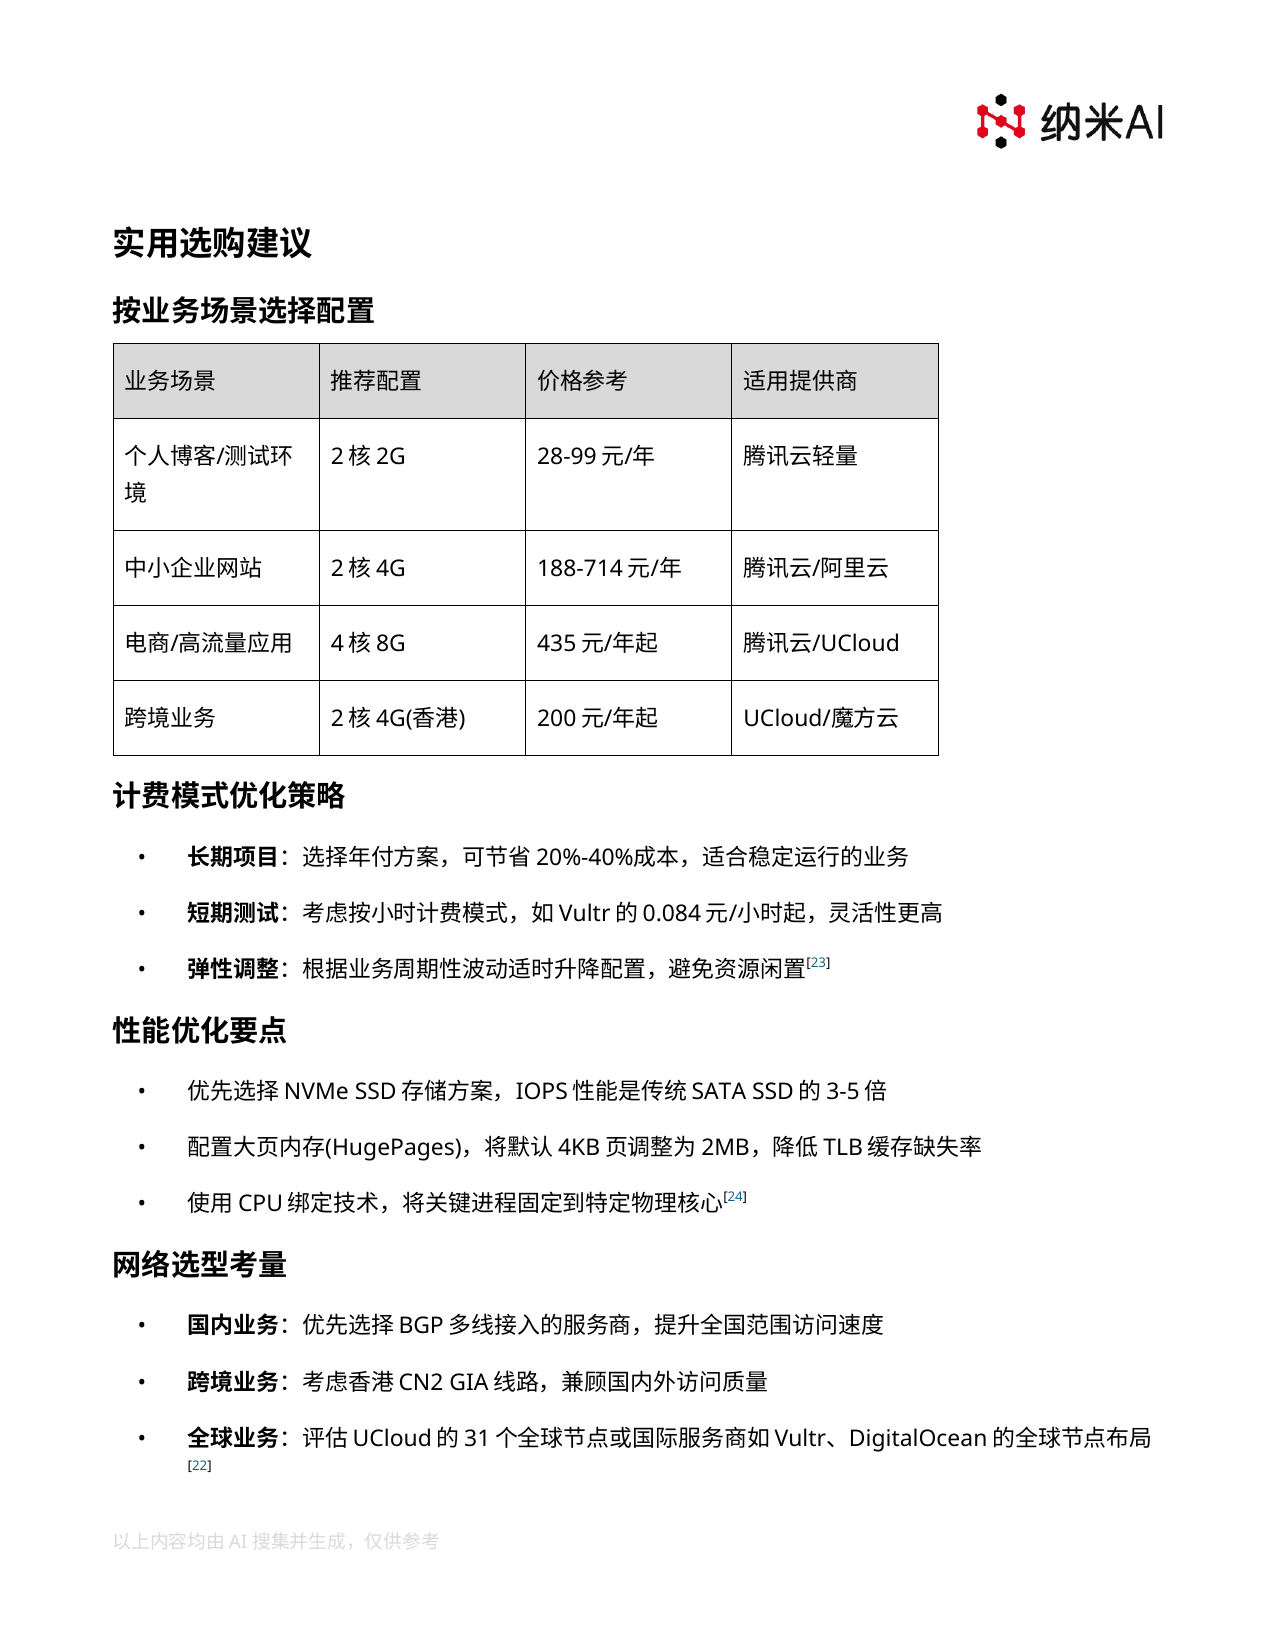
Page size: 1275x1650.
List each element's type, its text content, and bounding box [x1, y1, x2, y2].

subtitle 按业务场景选择配置 [112, 288, 1162, 330]
subtitle 网络选型考量 [112, 1241, 1162, 1284]
table_header 推荐配置 [320, 344, 525, 418]
list 使用CPU绑定技术，将关键进程固定到特定物理核心[24] [137, 1185, 1162, 1219]
table_header 业务场景 [114, 344, 319, 418]
table_cell 2核4G(香港) [320, 681, 525, 755]
list 配置大页内存(HugePages)，将默认4KB页调整为2MB，降低TLB缓存缺失率 [137, 1129, 1162, 1163]
list 长期项目：选择年付方案，可节省20%-40%成本，适合稳定运行的业务 [137, 839, 1162, 872]
table_cell 200元/年起 [526, 681, 731, 755]
table_header 价格参考 [526, 344, 731, 418]
subtitle 计费模式优化策略 [112, 773, 1162, 815]
table_cell 2核4G [320, 531, 525, 605]
table_cell 跨境业务 [114, 681, 319, 755]
subtitle 实用选购建议 [112, 217, 1162, 265]
table_cell 2核2G [320, 419, 525, 530]
table_cell 28-99元/年 [526, 419, 731, 530]
subtitle 性能优化要点 [112, 1007, 1162, 1049]
list 短期测试：考虑按小时计费模式，如Vultr的0.084元/小时起，灵活性更高 [137, 895, 1162, 928]
table_cell 腾讯云轻量 [732, 419, 938, 530]
list 优先选择NVMe SSD存储方案，IOPS性能是传统SATA SSD的3-5倍 [137, 1073, 1162, 1107]
table_cell 中小企业网站 [114, 531, 319, 605]
table_cell 个人博客/测试环境 [114, 419, 319, 530]
list 全球业务：评估UCloud的31个全球节点或国际服务商如Vultr、DigitalOcean的全球节点布局[22] [137, 1419, 1162, 1488]
table_cell 4核8G [320, 606, 525, 680]
table_cell 188-714元/年 [526, 531, 731, 605]
table_cell 电商/高流量应用 [114, 606, 319, 680]
table_cell UCloud/魔方云 [732, 681, 938, 755]
list 国内业务：优先选择BGP多线接入的服务商，提升全国范围访问速度 [137, 1307, 1162, 1341]
table_header 适用提供商 [732, 344, 938, 418]
table_cell 腾讯云/阿里云 [732, 531, 938, 605]
table_cell 腾讯云/UCloud [732, 606, 938, 680]
list 跨境业务：考虑香港CN2 GIA线路，兼顾国内外访问质量 [137, 1363, 1162, 1397]
list 弹性调整：根据业务周期性波动适时升降配置，避免资源闲置[23] [137, 951, 1162, 984]
picture [977, 93, 1163, 149]
table_cell 435元/年起 [526, 606, 731, 680]
